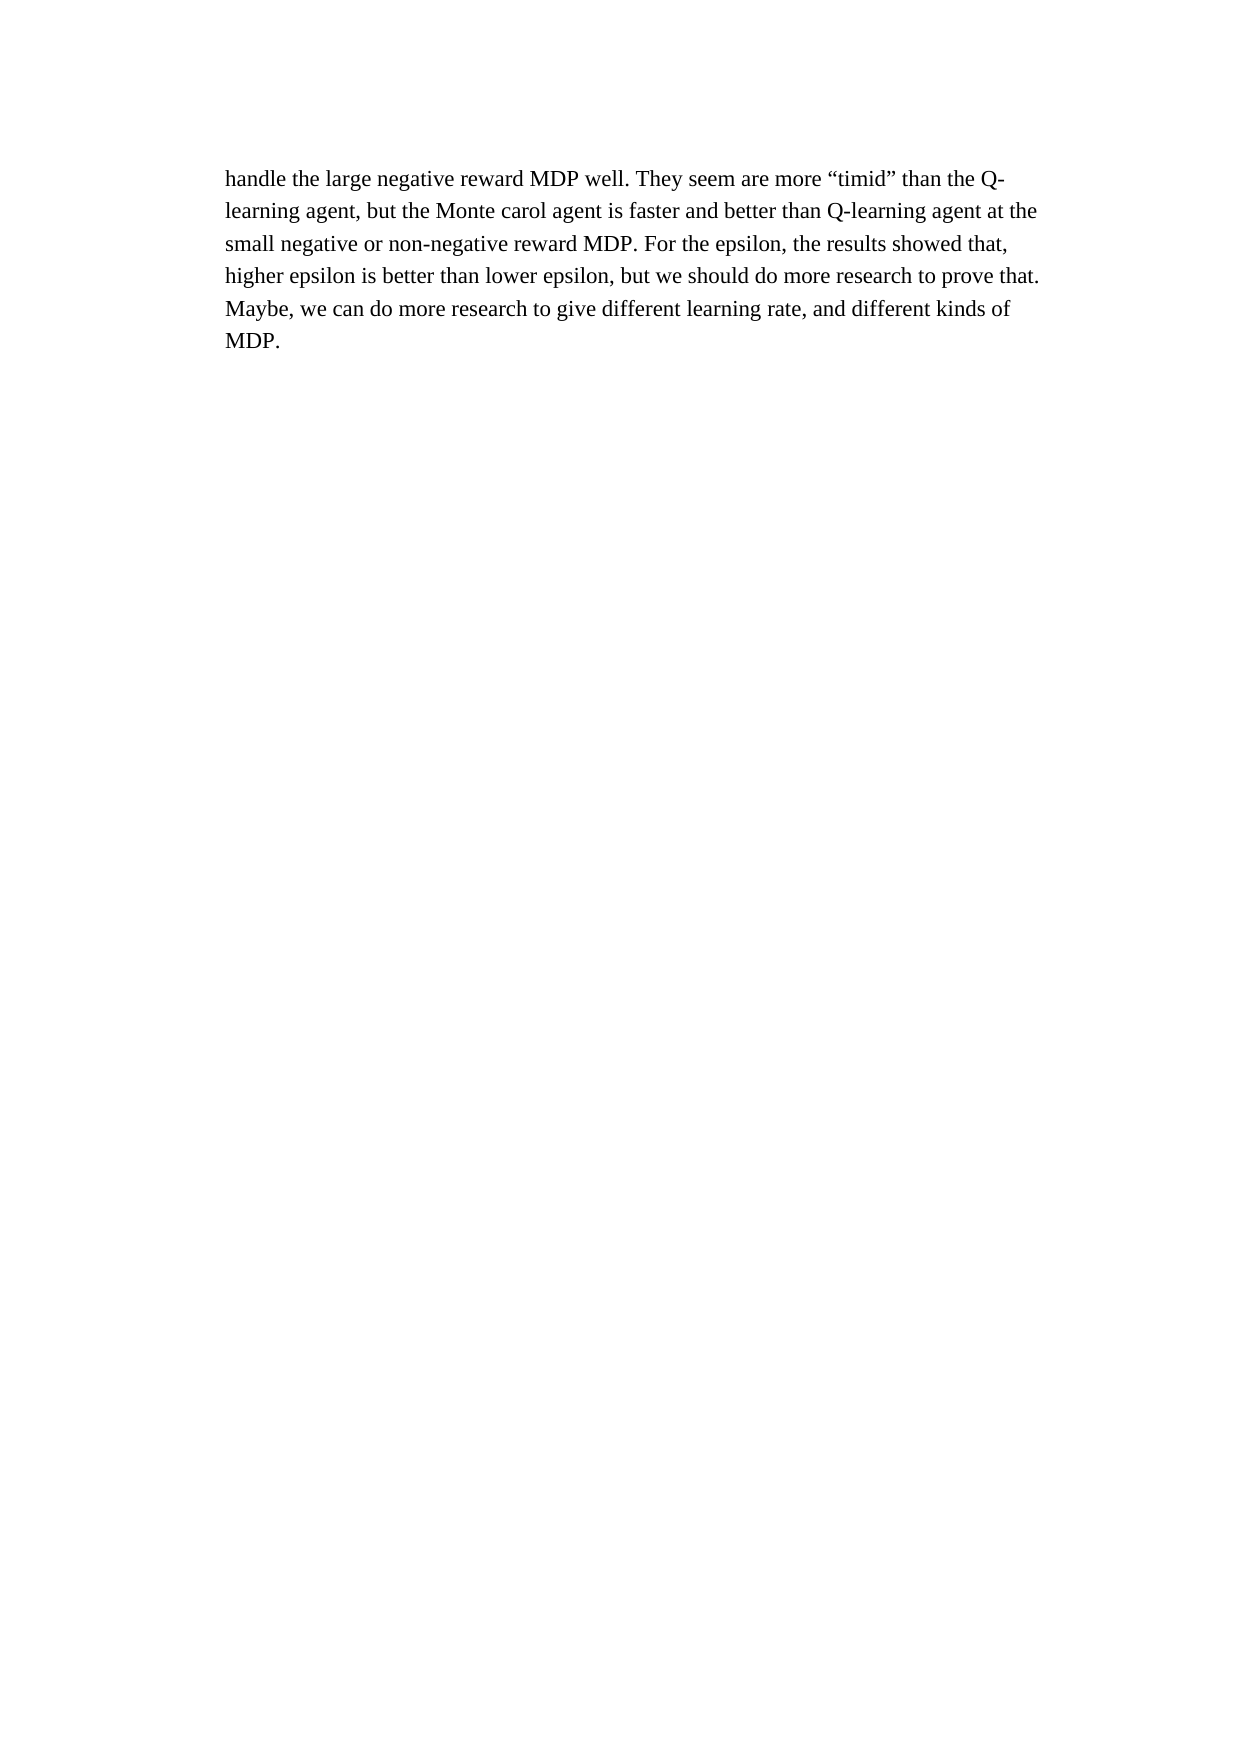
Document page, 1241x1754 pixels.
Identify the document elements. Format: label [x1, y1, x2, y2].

list [187, 162, 1053, 357]
